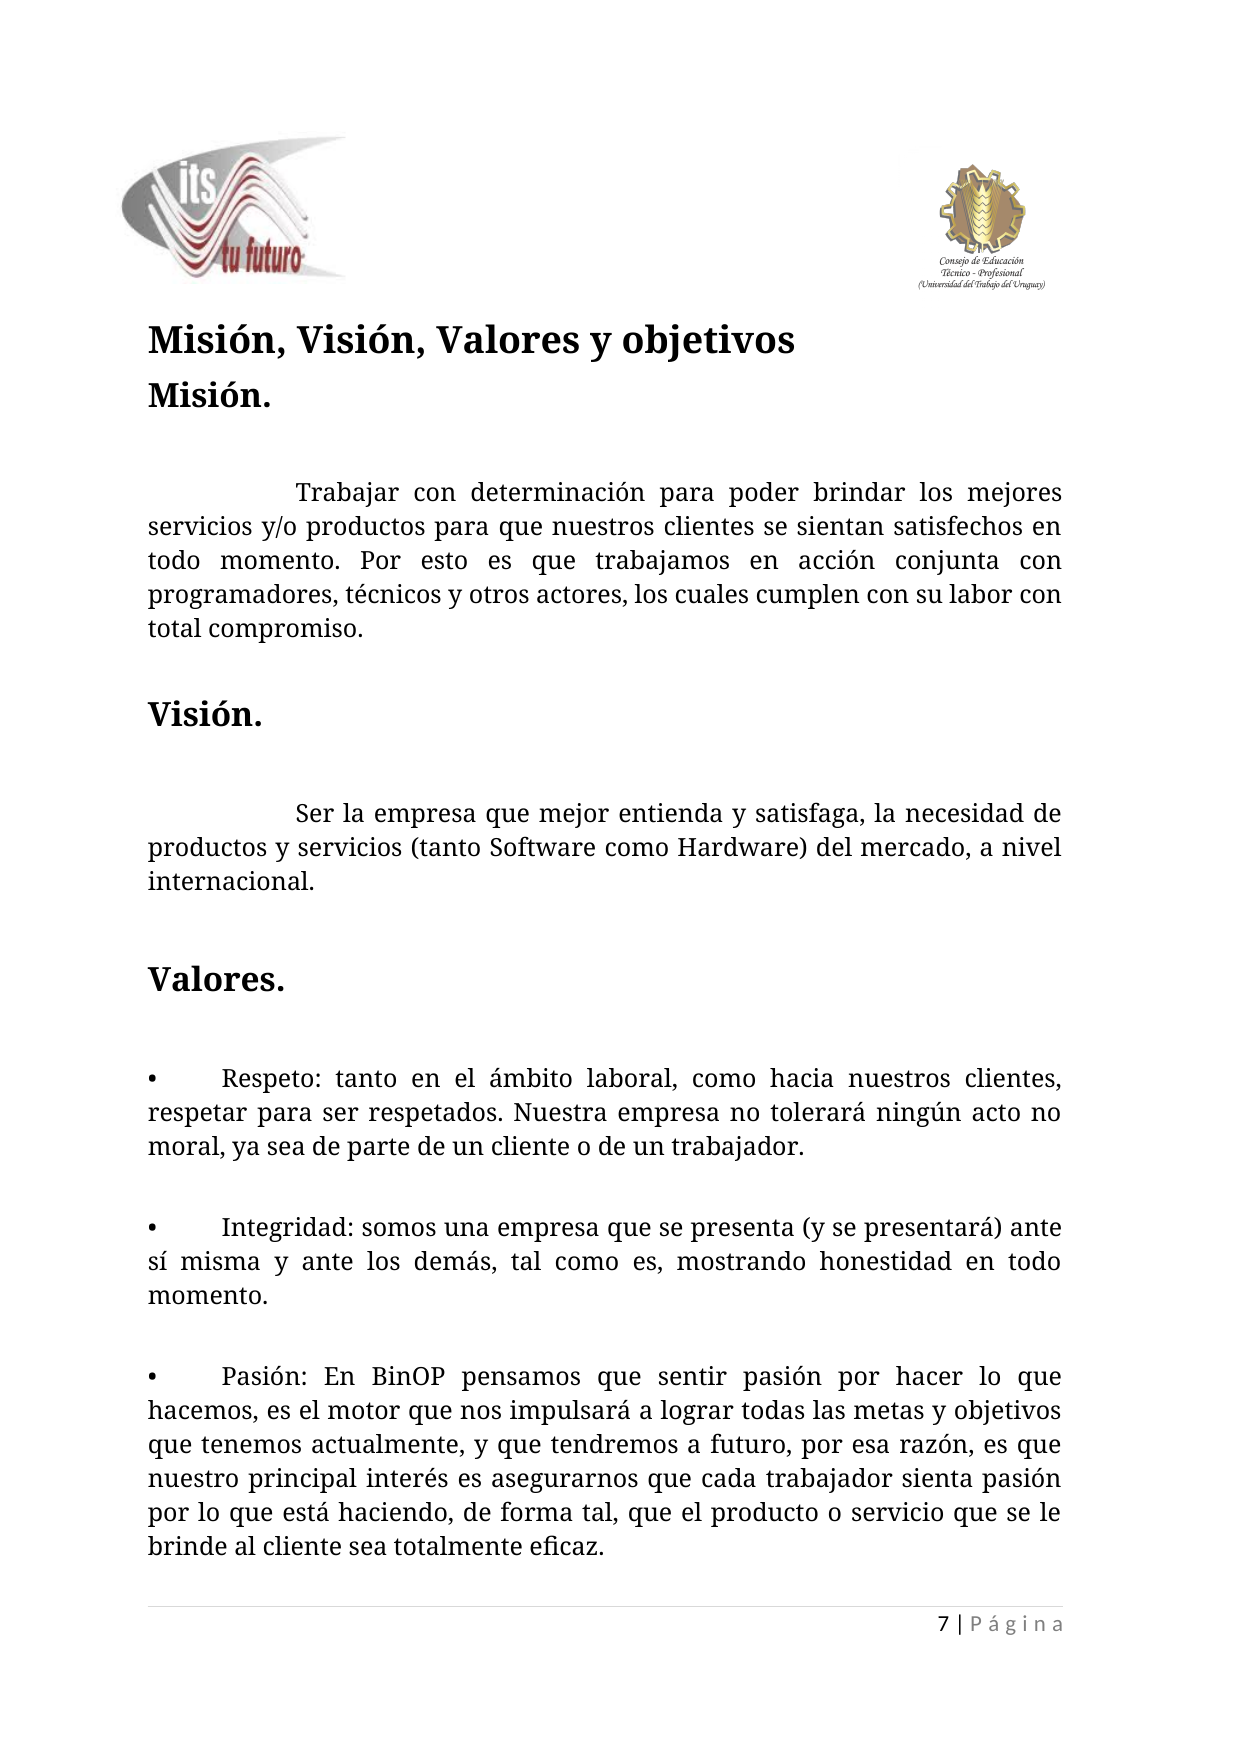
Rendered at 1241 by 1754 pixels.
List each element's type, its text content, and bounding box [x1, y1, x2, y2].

subtitle Visión. [148, 691, 1063, 737]
text Ser la empresa que mejor entienda y satisfaga, la necesidad de productos y servicios (tanto Software como Hardware) del mercado, a nivel internacional. [148, 796, 1063, 898]
text • Integridad: somos una empresa que se presenta (y se presentará) ante sí misma y ante los demás, tal como es, mostrando honestidad en todo momento. [148, 1209, 1063, 1312]
text • Respeto: tanto en el ámbito laboral, como hacia nuestros clientes, respetar para ser respetados. Nuestra empresa no tolerará ningún acto no moral, ya sea de parte de un cliente o de un trabajador. [148, 1061, 1063, 1163]
subtitle Misión, Visión, Valores y objetivos [148, 258, 1063, 364]
picture [115, 131, 354, 284]
subtitle Misión. [148, 372, 1063, 467]
text • Pasión: En BinOP pensamos que sentir pasión por hacer lo que hacemos, es el motor que nos impulsará a lograr todas las metas y objetivos que tenemos actualmente, y que tendremos a futuro, por esa razón, es que nuestro principal interés es asegurarnos que cada trabajador sienta pasión por lo que está haciendo, de forma tal, que el producto o servicio que se le brinde al cliente sea totalmente eficaz. [148, 1358, 1063, 1563]
subtitle Valores. [148, 956, 1063, 1001]
text Trabajar con determinación para poder brindar los mejores servicios y/o productos para que nuestros clientes se sientan satisfechos en todo momento. Por esto es que trabajamos en acción conjunta con programadores, técnicos y otros actores, los cuales cumplen con su labor con total compromiso. [148, 474, 1063, 644]
picture [897, 143, 1063, 258]
